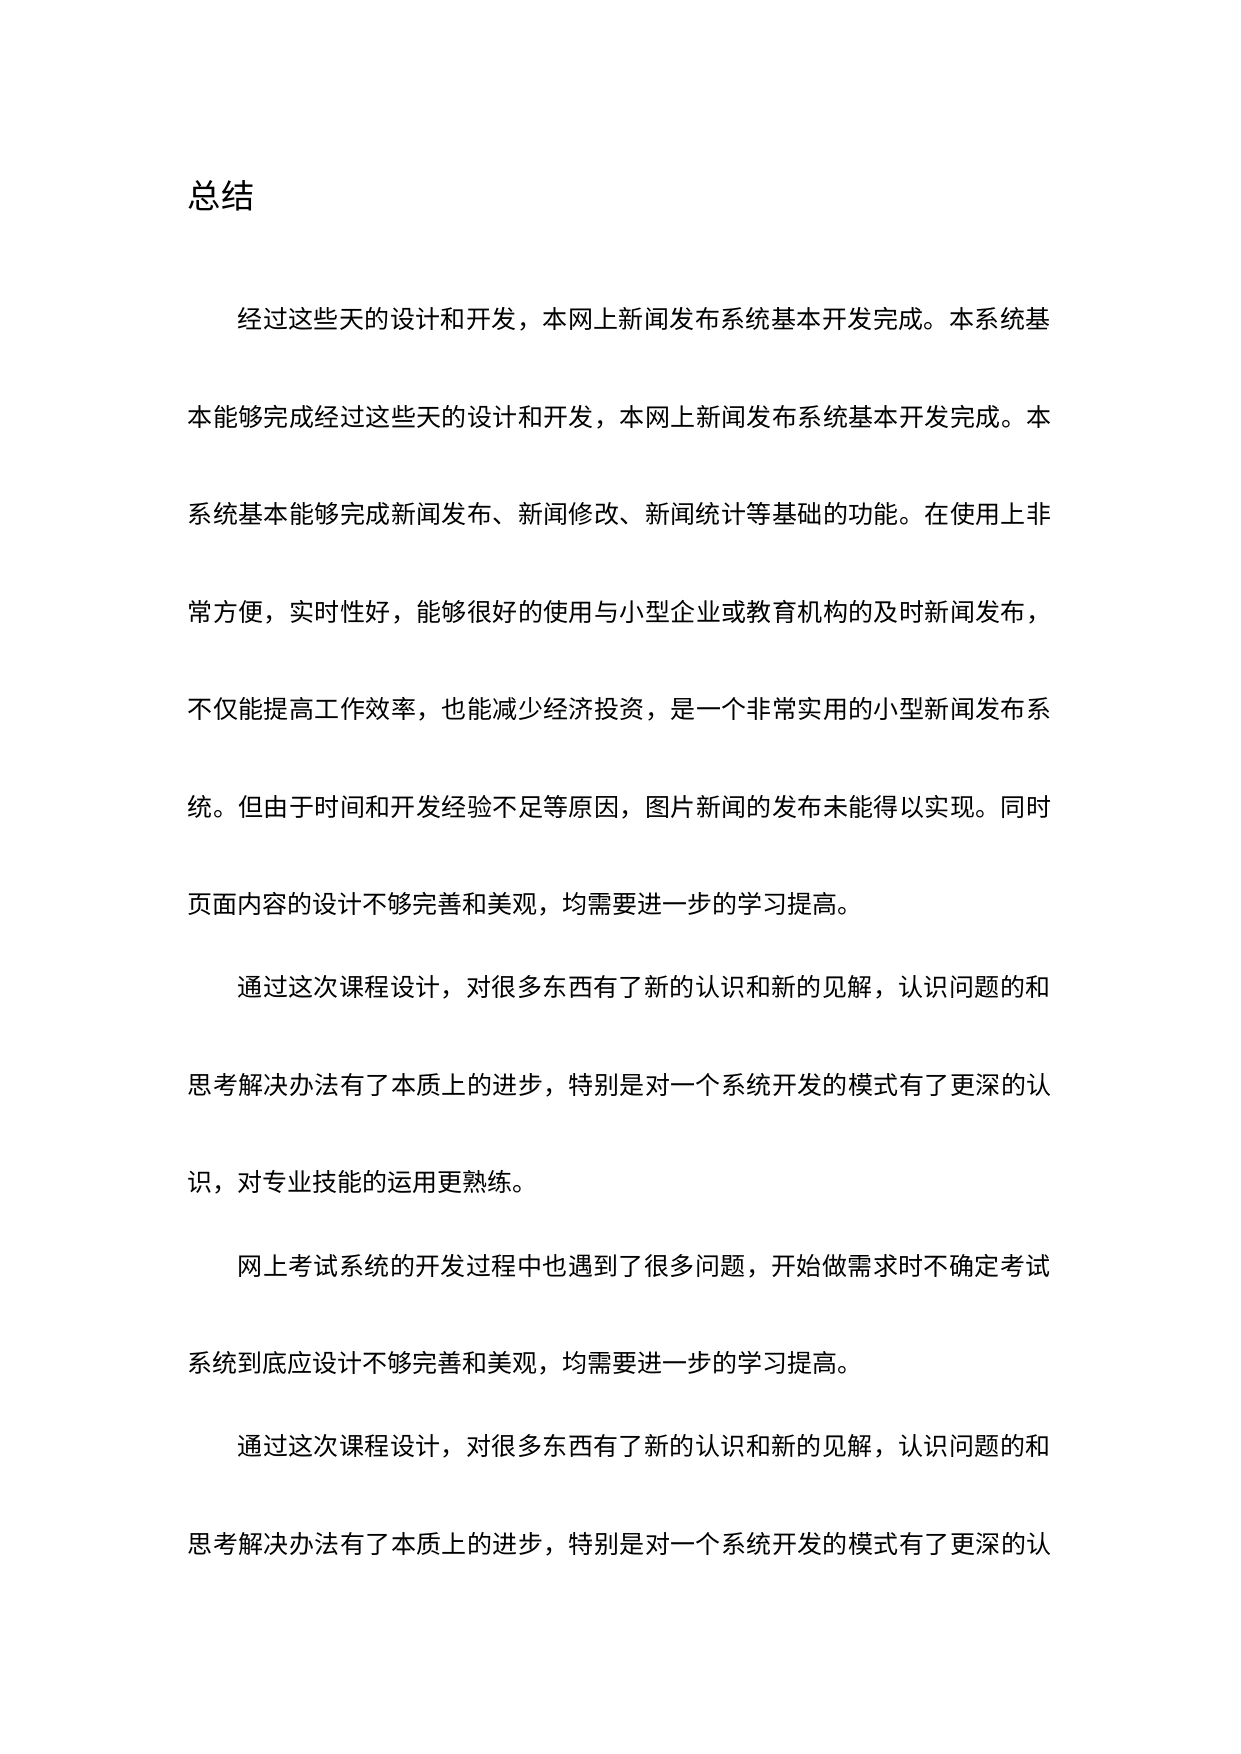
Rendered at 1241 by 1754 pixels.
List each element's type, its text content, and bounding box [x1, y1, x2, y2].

text 经过这些天的设计和开发，本网上新闻发布系统基本开发完成。本系统基本能够完成经过这些天的设计和开发，本网上新闻发布系统基本开发完成。本系统基本能够完成新闻发布、新闻修改、新闻统计等基础的功能。在使用上非常方便，实时性好，能够很好的使用与小型企业或教育机构的及时新闻发布，不仅能提高工作效率，也能减少经济投资，是一个非常实用的小型新闻发布系统。但由于时间和开发经验不足等原因，图片新闻的发布未能得以实现。同时页面内容的设计不够完善和美观，均需要进一步的学习提高。 [187, 285, 1053, 935]
text 通过这次课程设计，对很多东西有了新的认识和新的见解，认识问题的和思考解决办法有了本质上的进步，特别是对一个系统开发的模式有了更深的认识，对专业技能的运用更熟练。 [187, 953, 1053, 1213]
subtitle 总结 [187, 162, 1053, 227]
text 网上考试系统的开发过程中也遇到了很多问题，开始做需求时不确定考试系统到底应设计不够完善和美观，均需要进一步的学习提高。 [187, 1232, 1053, 1394]
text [187, 1412, 1053, 1575]
